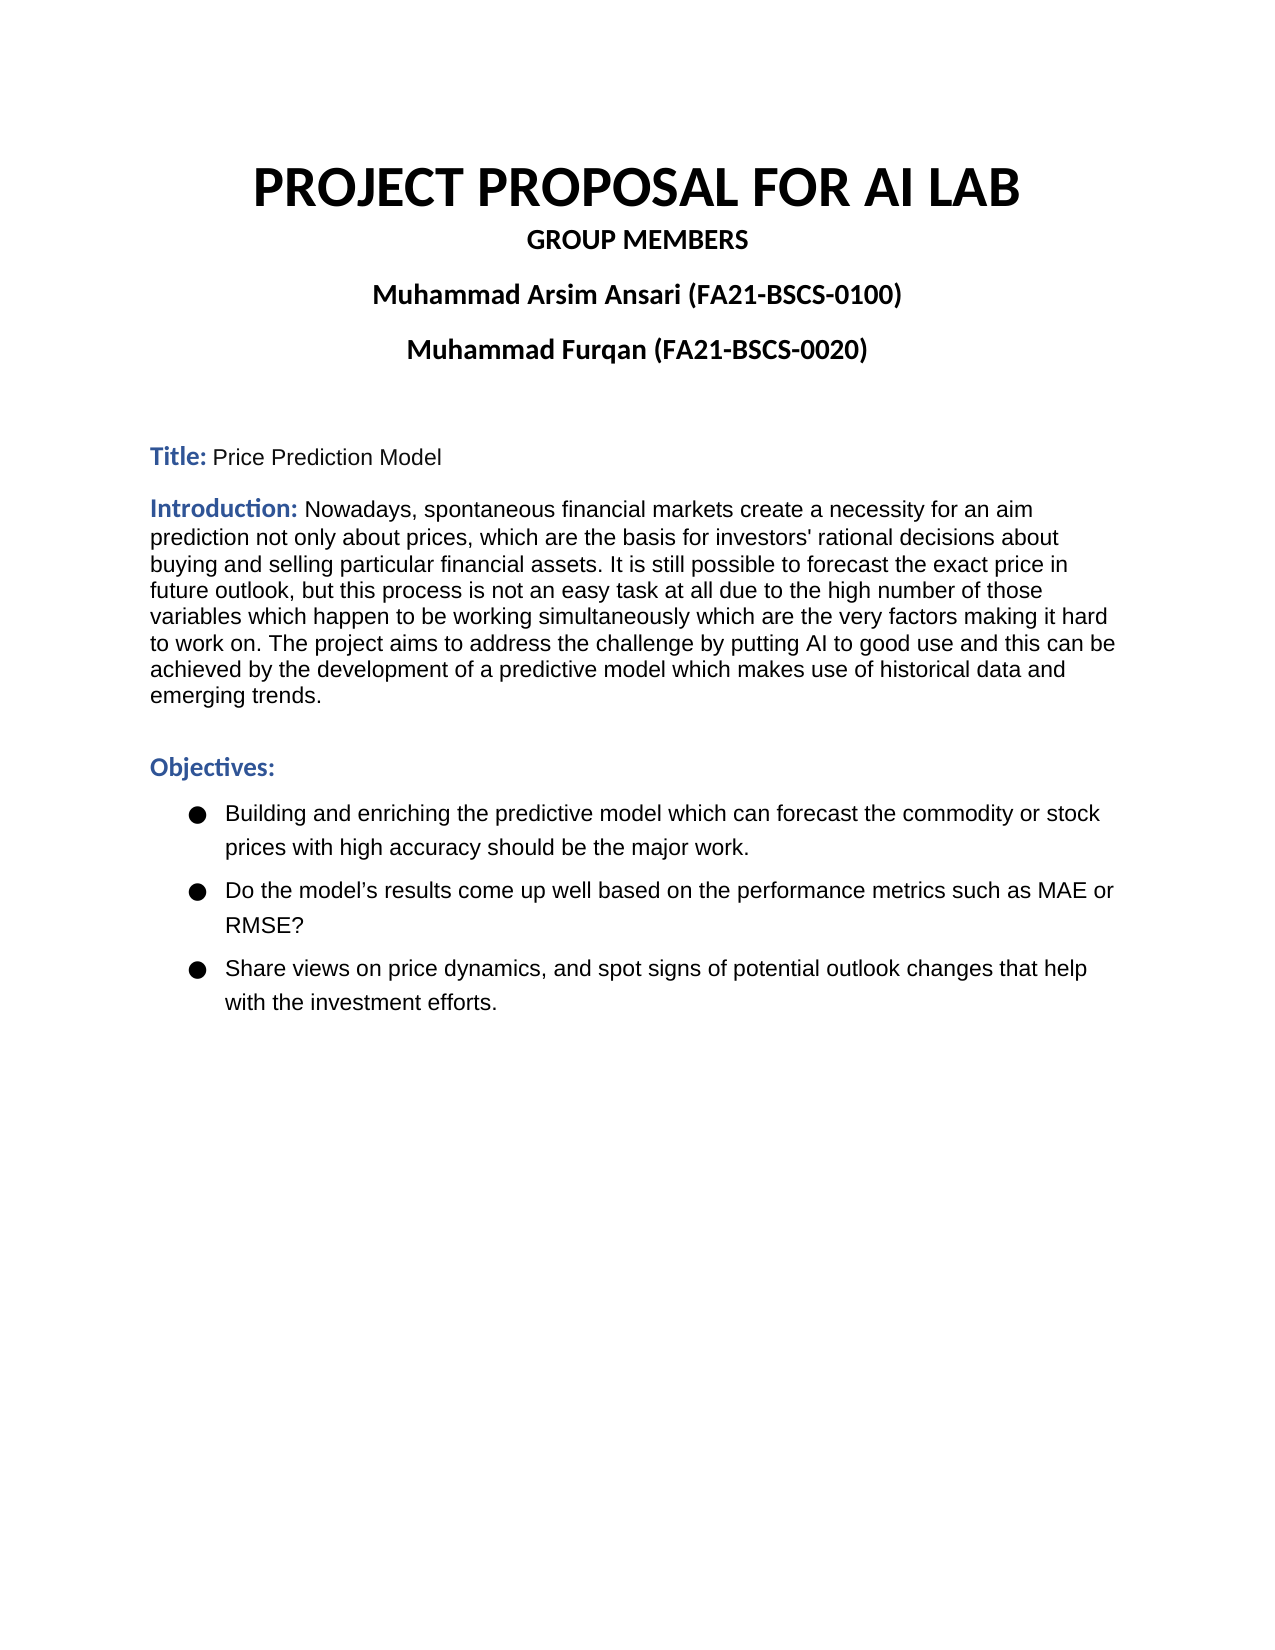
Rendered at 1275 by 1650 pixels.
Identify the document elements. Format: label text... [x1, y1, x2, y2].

subtitle Objectives: [150, 750, 1125, 783]
subtitle Share views on price dynamics, and spot signs of potential outlook changes that help with the investment efforts. [187, 942, 1125, 1016]
text Title: Price Prediction Model [150, 439, 1125, 472]
subtitle Do the model’s results come up well based on the performance metrics such as MAE or RMSE? [187, 865, 1125, 938]
subtitle Introduction: Nowadays, spontaneous financial markets create a necessity for an aim prediction not only about prices, which are the basis for investors' rational decisions about buying and selling particular financial assets. It is still possible to forecast the exact price in future outlook, but this process is not an easy task at all due to the high number of those variables which happen to be working simultaneously which are the very factors making it hard to work on. The project aims to address the challenge by putting AI to good use and this can be achieved by the development of a predictive model which makes use of historical data and emerging trends. [150, 491, 1125, 709]
title PROJECT PROPOSAL FOR AI LAB [150, 150, 1125, 221]
text Muhammad Furqan (FA21-BSCS-0020) [150, 331, 1125, 367]
subtitle Building and enriching the predictive model which can forecast the commodity or stock prices with high accuracy should be the major work. [187, 787, 1125, 861]
text Muhammad Arsim Ansari (FA21-BSCS-0100) [150, 276, 1125, 312]
text GROUP MEMBERS [150, 221, 1125, 257]
